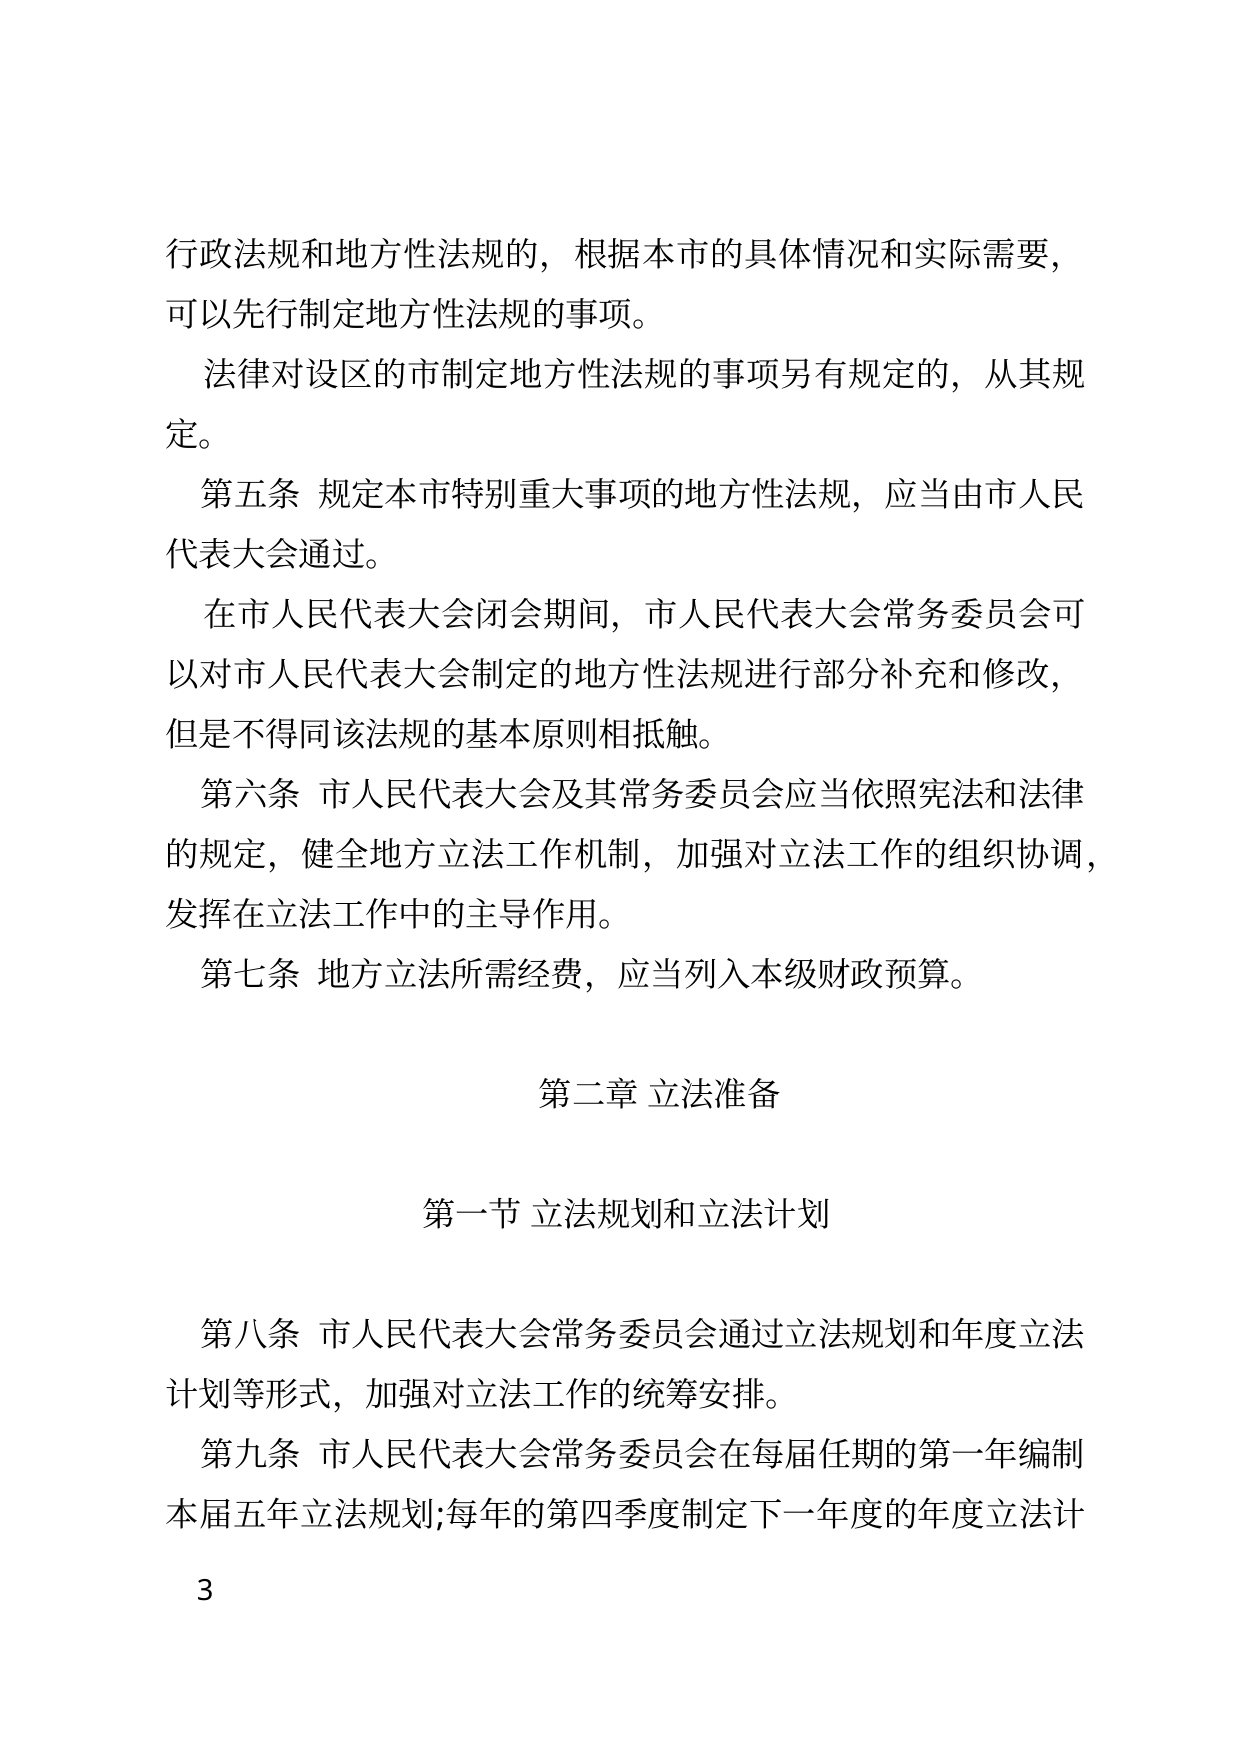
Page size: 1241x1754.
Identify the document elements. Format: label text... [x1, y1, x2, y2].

text 第五条 规定本市特别重大事项的地方性法规，应当由市人民代表大会通过。 [165, 458, 1087, 578]
text 第一节 立法规划和立法计划 [165, 1178, 1087, 1238]
list 立法准备 [165, 1058, 1087, 1118]
text 法律对设区的市制定地方性法规的事项另有规定的，从其规定。 [165, 338, 1087, 458]
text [165, 218, 1087, 338]
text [165, 1418, 1087, 1538]
text 第六条 市人民代表大会及其常务委员会应当依照宪法和法律的规定，健全地方立法工作机制，加强对立法工作的组织协调，发挥在立法工作中的主导作用。 [165, 758, 1087, 938]
text 第七条 地方立法所需经费，应当列入本级财政预算。 [165, 938, 1087, 998]
text 在市人民代表大会闭会期间，市人民代表大会常务委员会可以对市人民代表大会制定的地方性法规进行部分补充和修改，但是不得同该法规的基本原则相抵触。 [165, 578, 1087, 758]
text 第八条 市人民代表大会常务委员会通过立法规划和年度立法计划等形式，加强对立法工作的统筹安排。 [165, 1298, 1087, 1418]
